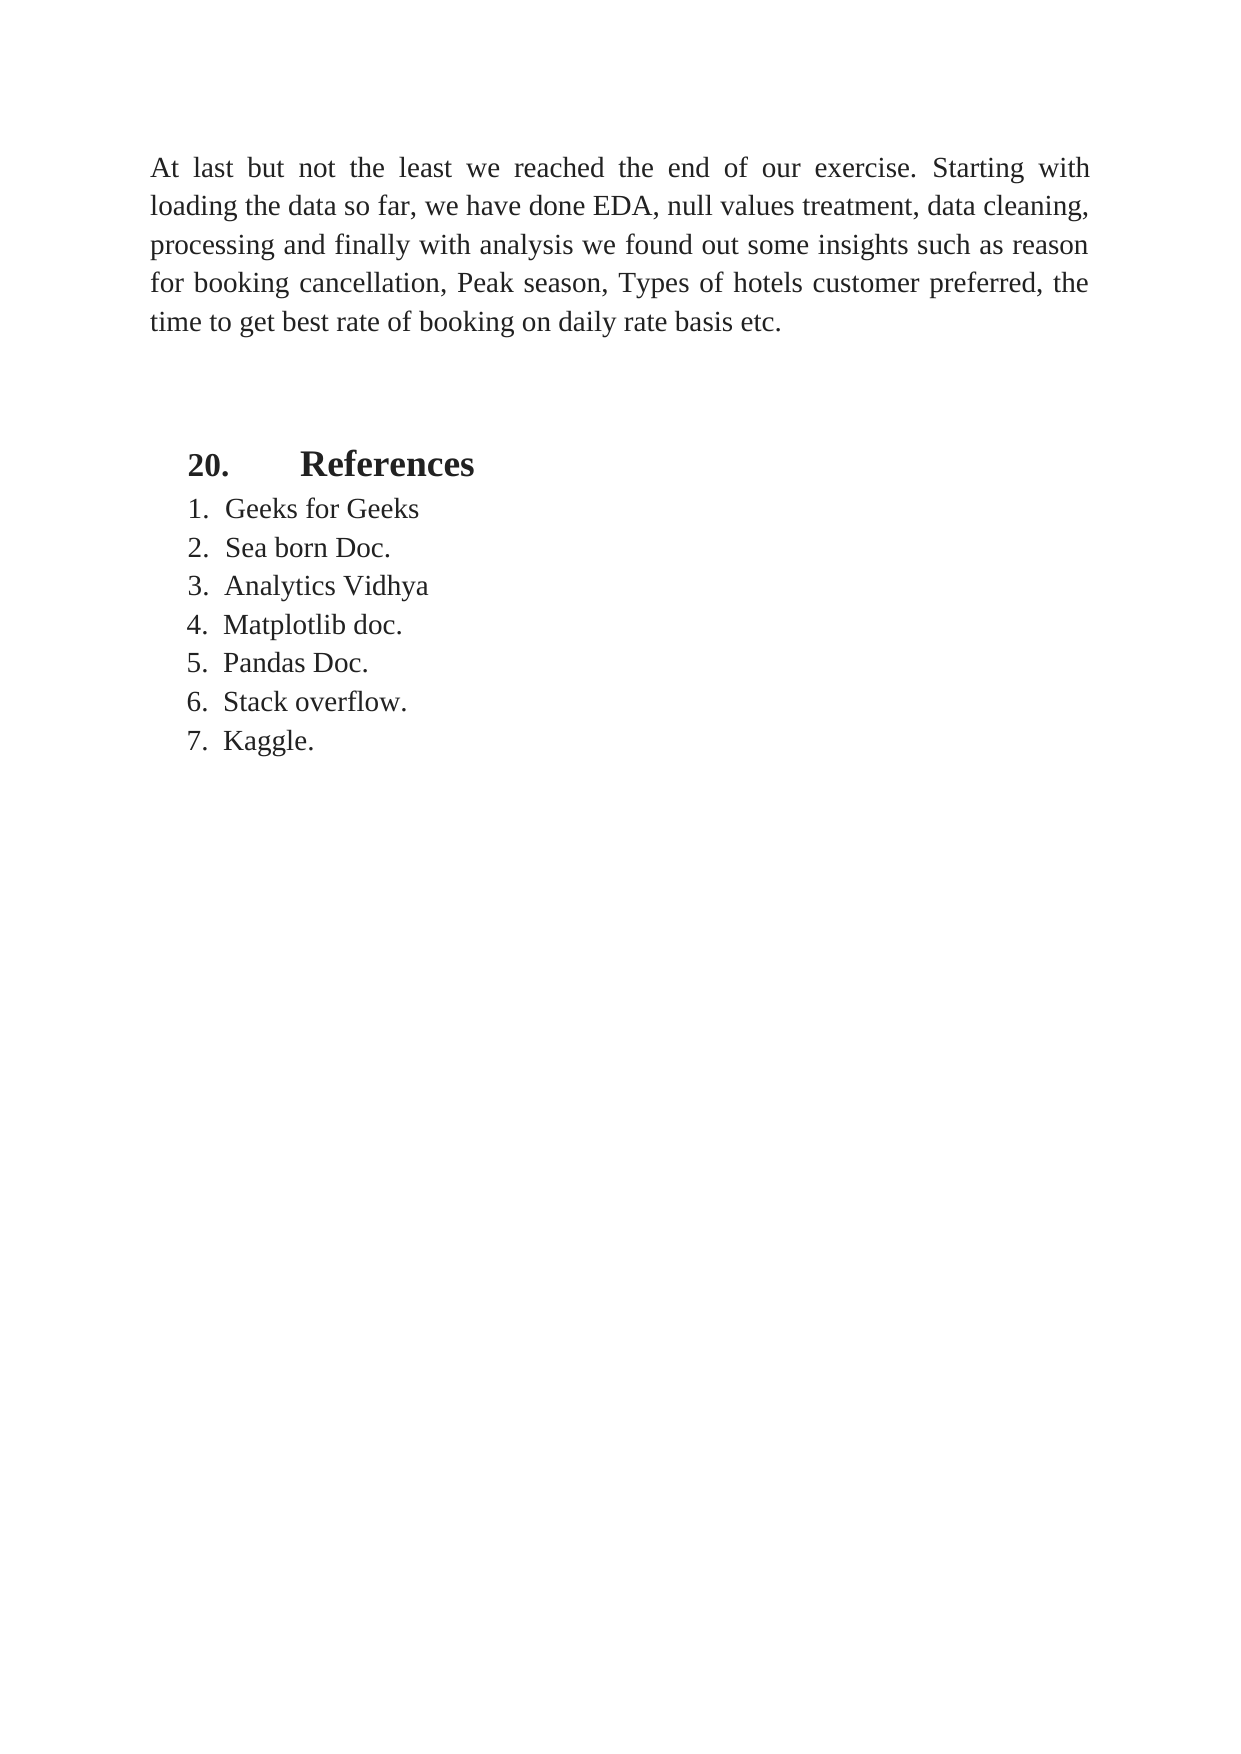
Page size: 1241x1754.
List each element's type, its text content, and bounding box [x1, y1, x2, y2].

list Sea born Doc. [187, 530, 1090, 563]
text 6. Stack overflow. [150, 684, 1090, 718]
text 3. Analytics Vidhya [187, 568, 1090, 602]
text 5. Pandas Doc. [150, 646, 1090, 679]
list Geeks for Geeks [187, 491, 1090, 525]
text 4. Matplotlib doc. [150, 607, 1090, 641]
text 7. Kaggle. [150, 723, 1090, 756]
list References [187, 442, 1090, 485]
text At last but not the least we reached the end of our exercise. Starting with loading the data so far, we have done EDA, null values treatment, data cleaning, processing and finally with analysis we found out some insights such as reason for booking cancellation, Peak season, Types of hotels customer preferred, the time to get best rate of booking on daily rate basis etc. [150, 150, 1090, 338]
